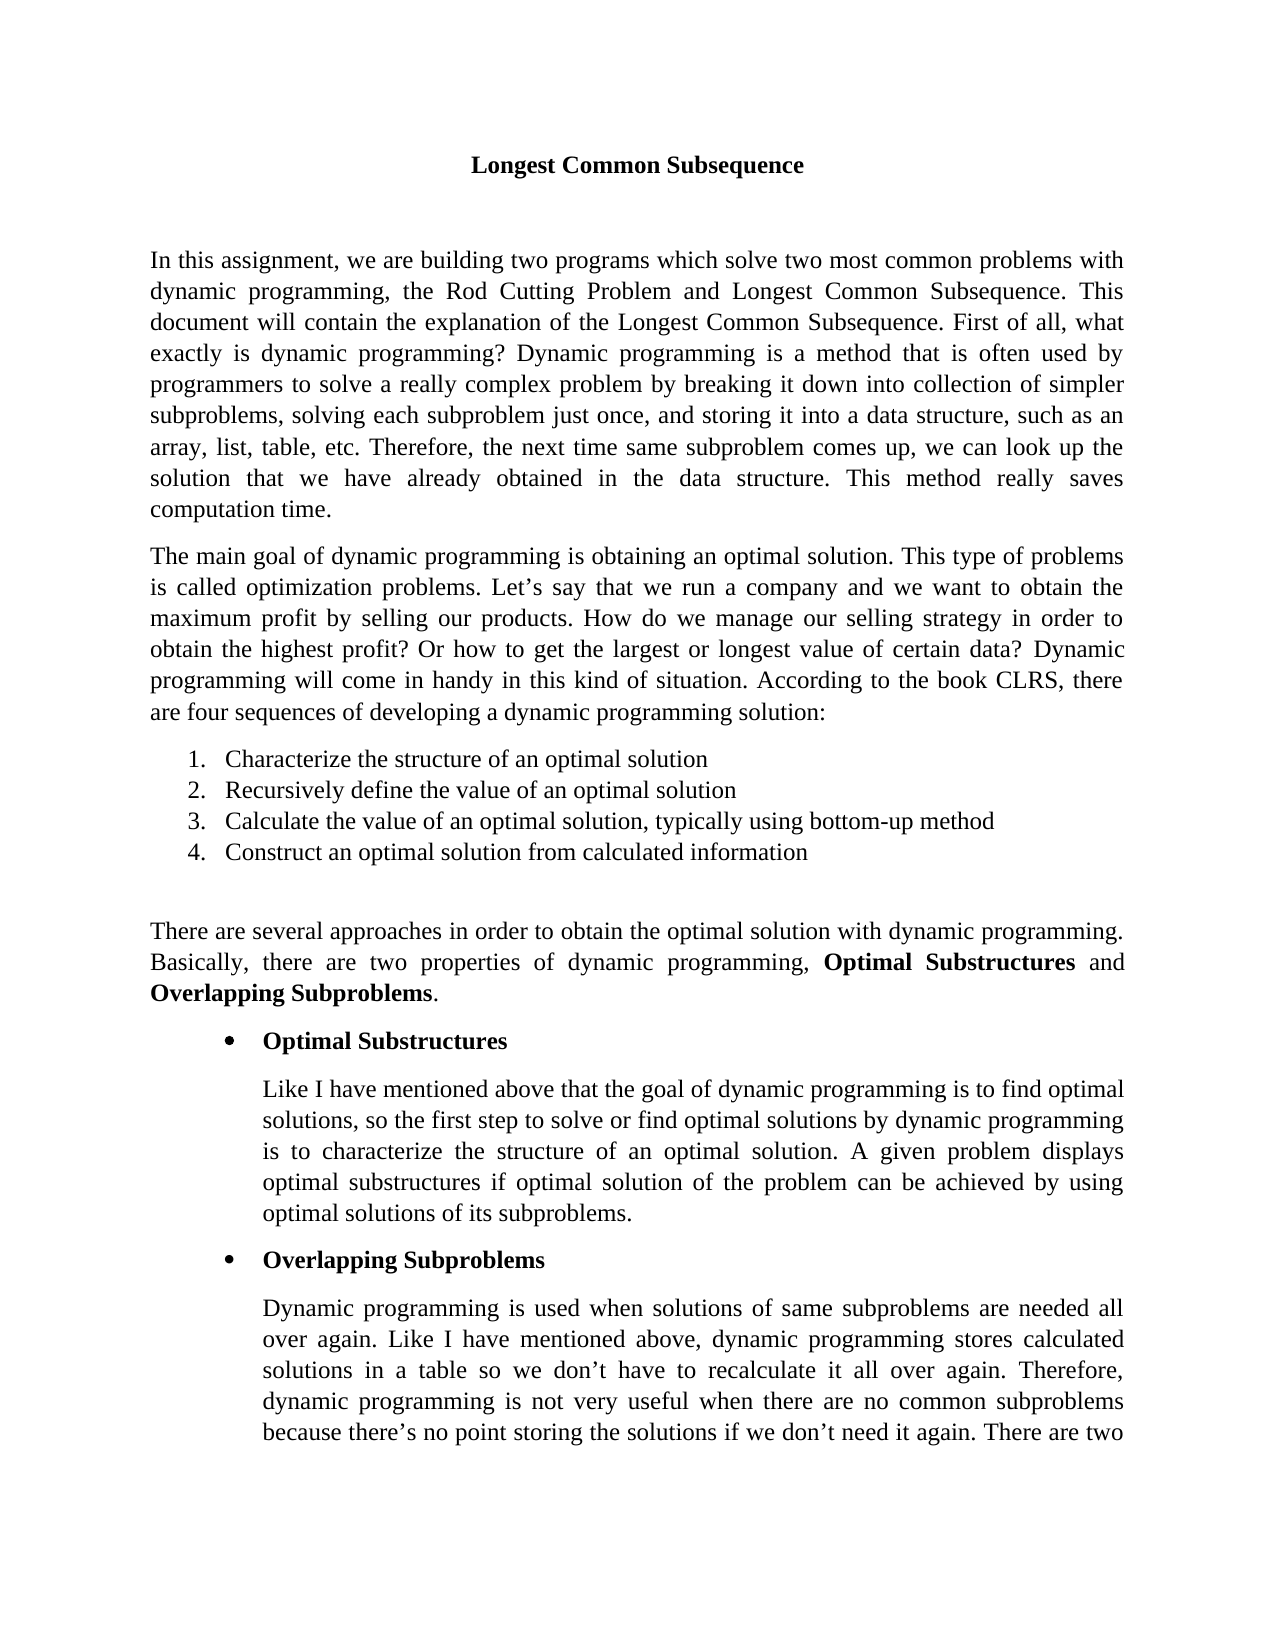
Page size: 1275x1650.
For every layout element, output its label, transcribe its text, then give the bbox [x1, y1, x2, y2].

list Calculate the value of an optimal solution, typically using bottom-up method [187, 806, 1125, 835]
text In this assignment, we are building two programs which solve two most common problems with dynamic programming, the Rod Cutting Problem and Longest Common Subsequence. This document will contain the explanation of the Longest Common Subsequence. First of all, what exactly is dynamic programming? Dynamic programming is a method that is often used by programmers to solve a really complex problem by breaking it down into collection of simpler subproblems, solving each subproblem just once, and storing it into a data structure, such as an array, list, table, etc. Therefore, the next time same subproblem comes up, we can look up the solution that we have already obtained in the data structure. This method really saves computation time. [150, 245, 1125, 522]
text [262, 1293, 1125, 1446]
text There are several approaches in order to obtain the optimal solution with dynamic programming. Basically, there are two properties of dynamic programming, Optimal Substructures and Overlapping Subproblems. [150, 916, 1125, 1007]
text Like I have mentioned above that the goal of dynamic programming is to find optimal solutions, so the first step to solve or find optimal solutions by dynamic programming is to characterize the structure of an optimal solution. A given problem displays optimal substructures if optimal solution of the problem can be achieved by using optimal solutions of its subproblems. [262, 1074, 1125, 1227]
list Characterize the structure of an optimal solution [187, 744, 1125, 773]
text Longest Common Subsequence [150, 150, 1125, 179]
list Recursively define the value of an optimal solution [187, 775, 1125, 804]
list Construct an optimal solution from calculated information [187, 837, 1125, 866]
list Overlapping Subproblems [225, 1246, 1125, 1274]
text The main goal of dynamic programming is obtaining an optimal solution. This type of problems is called optimization problems. Let’s say that we run a company and we want to obtain the maximum profit by selling our products. How do we manage our selling strategy in order to obtain the highest profit? Or how to get the largest or longest value of certain data? Dynamic programming will come in handy in this kind of situation. According to the book CLRS, there are four sequences of developing a dynamic programming solution: [150, 541, 1125, 725]
list Optimal Substructures [225, 1026, 1125, 1055]
